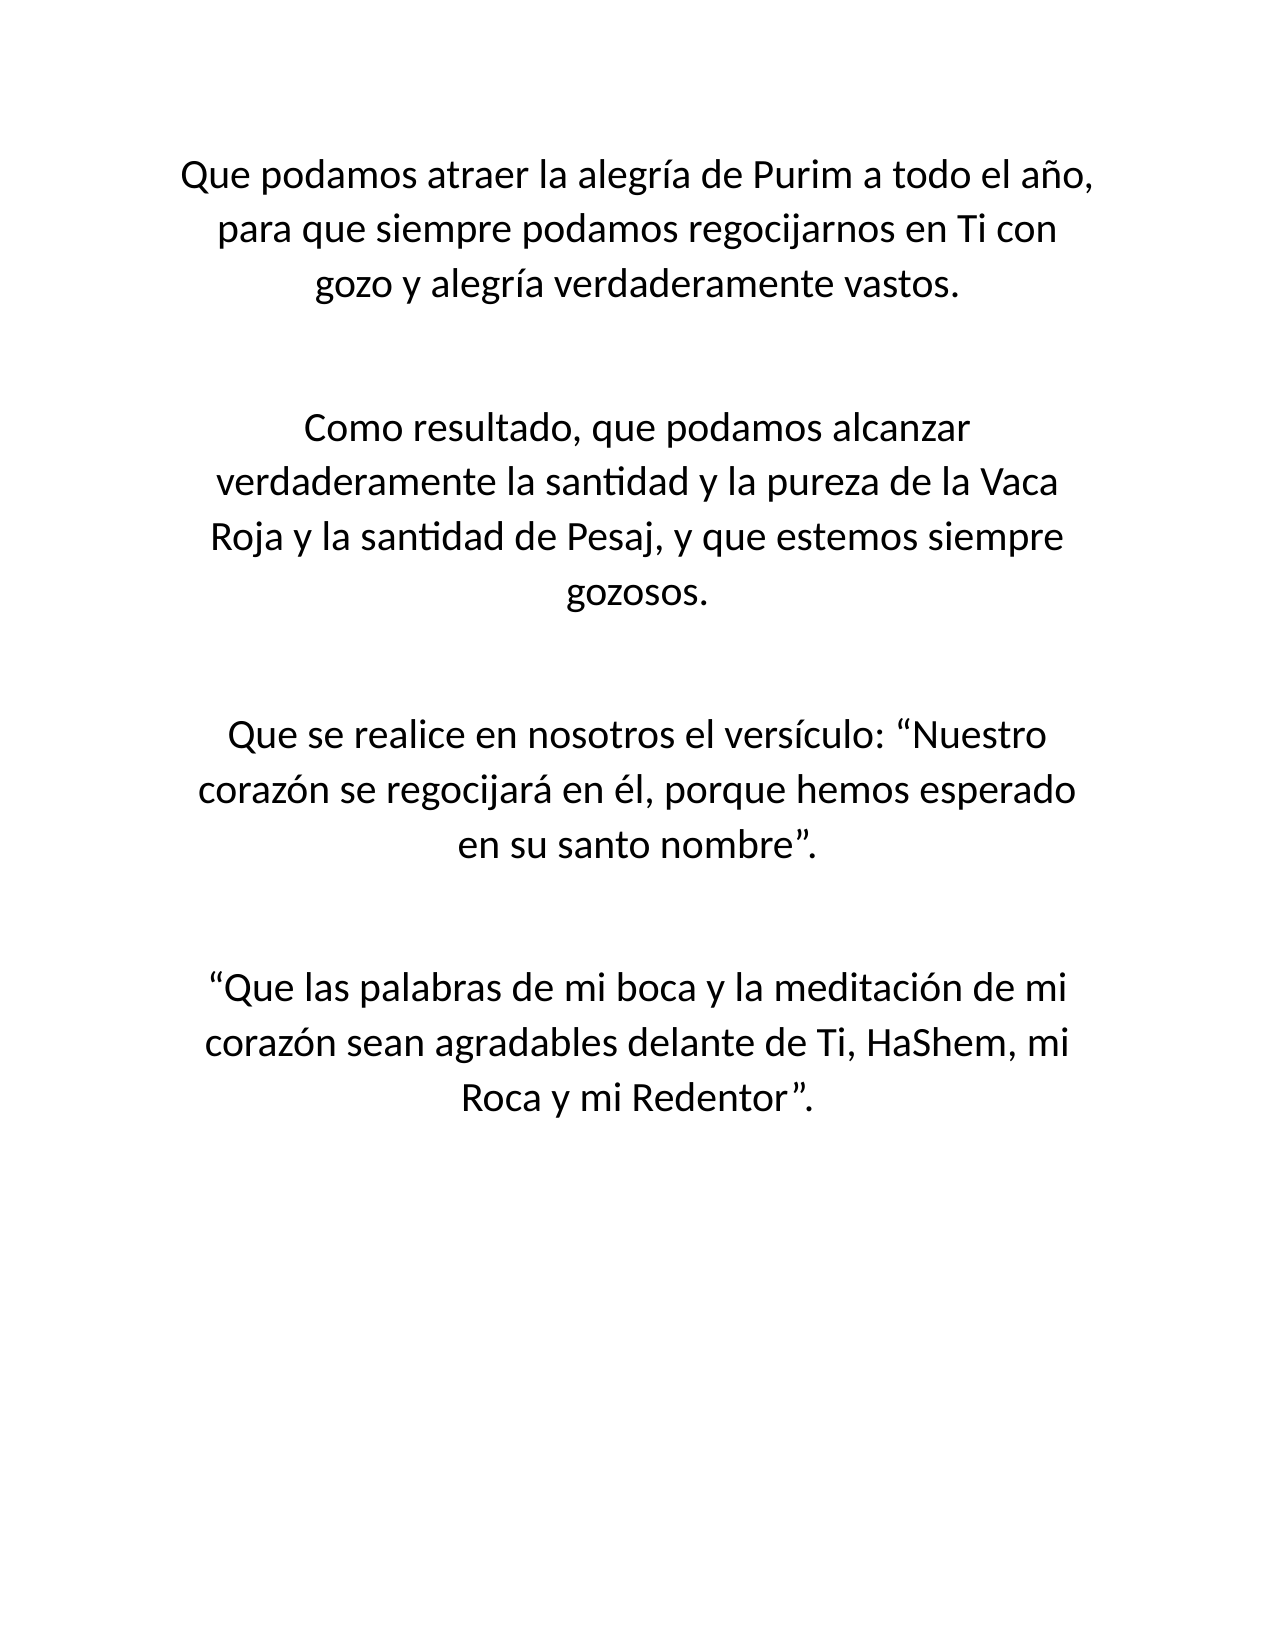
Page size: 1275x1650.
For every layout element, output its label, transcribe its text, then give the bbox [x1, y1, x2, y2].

text Como resultado, que podamos alcanzar verdaderamente la santidad y la pureza de la Vaca Roja y la santidad de Pesaj, y que estemos siempre gozosos. [177, 401, 1098, 616]
text Que se realice en nosotros el versículo: “Nuestro corazón se regocijará en él, porque hemos esperado en su santo nombre”. [177, 708, 1098, 869]
text “Que las palabras de mi boca y la meditación de mi corazón sean agradables delante de Ti, HaShem, mi Roca y mi Redentor”. [177, 961, 1098, 1122]
text Que podamos atraer la alegría de Purim a todo el año, para que siempre podamos regocijarnos en Ti con gozo y alegría verdaderamente vastos. [177, 148, 1098, 308]
